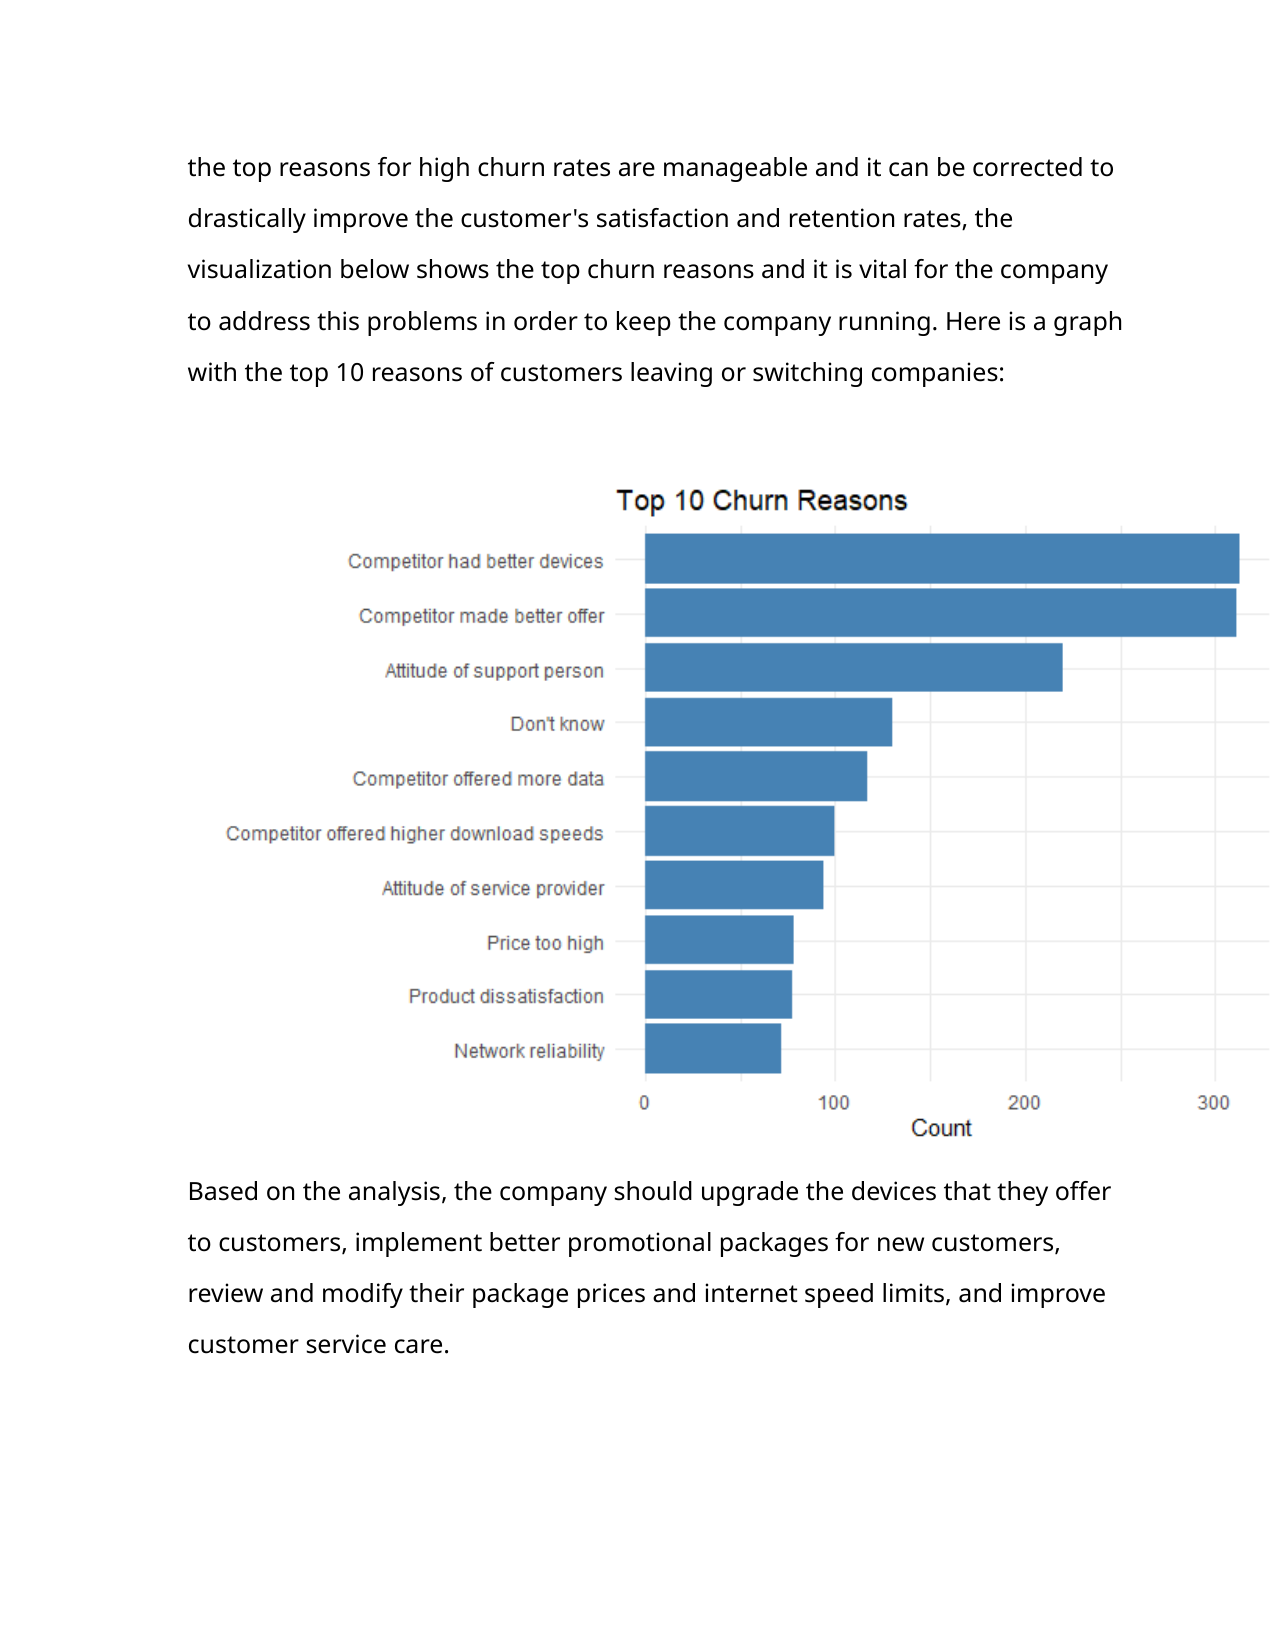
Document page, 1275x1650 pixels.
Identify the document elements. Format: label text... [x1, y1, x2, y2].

picture [187, 477, 1275, 1152]
text Based on the analysis, the company should upgrade the devices that they offer to customers, implement better promotional packages for new customers, review and modify their package prices and internet speed limits, and improve customer service care. [187, 1174, 1125, 1361]
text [187, 150, 1125, 388]
